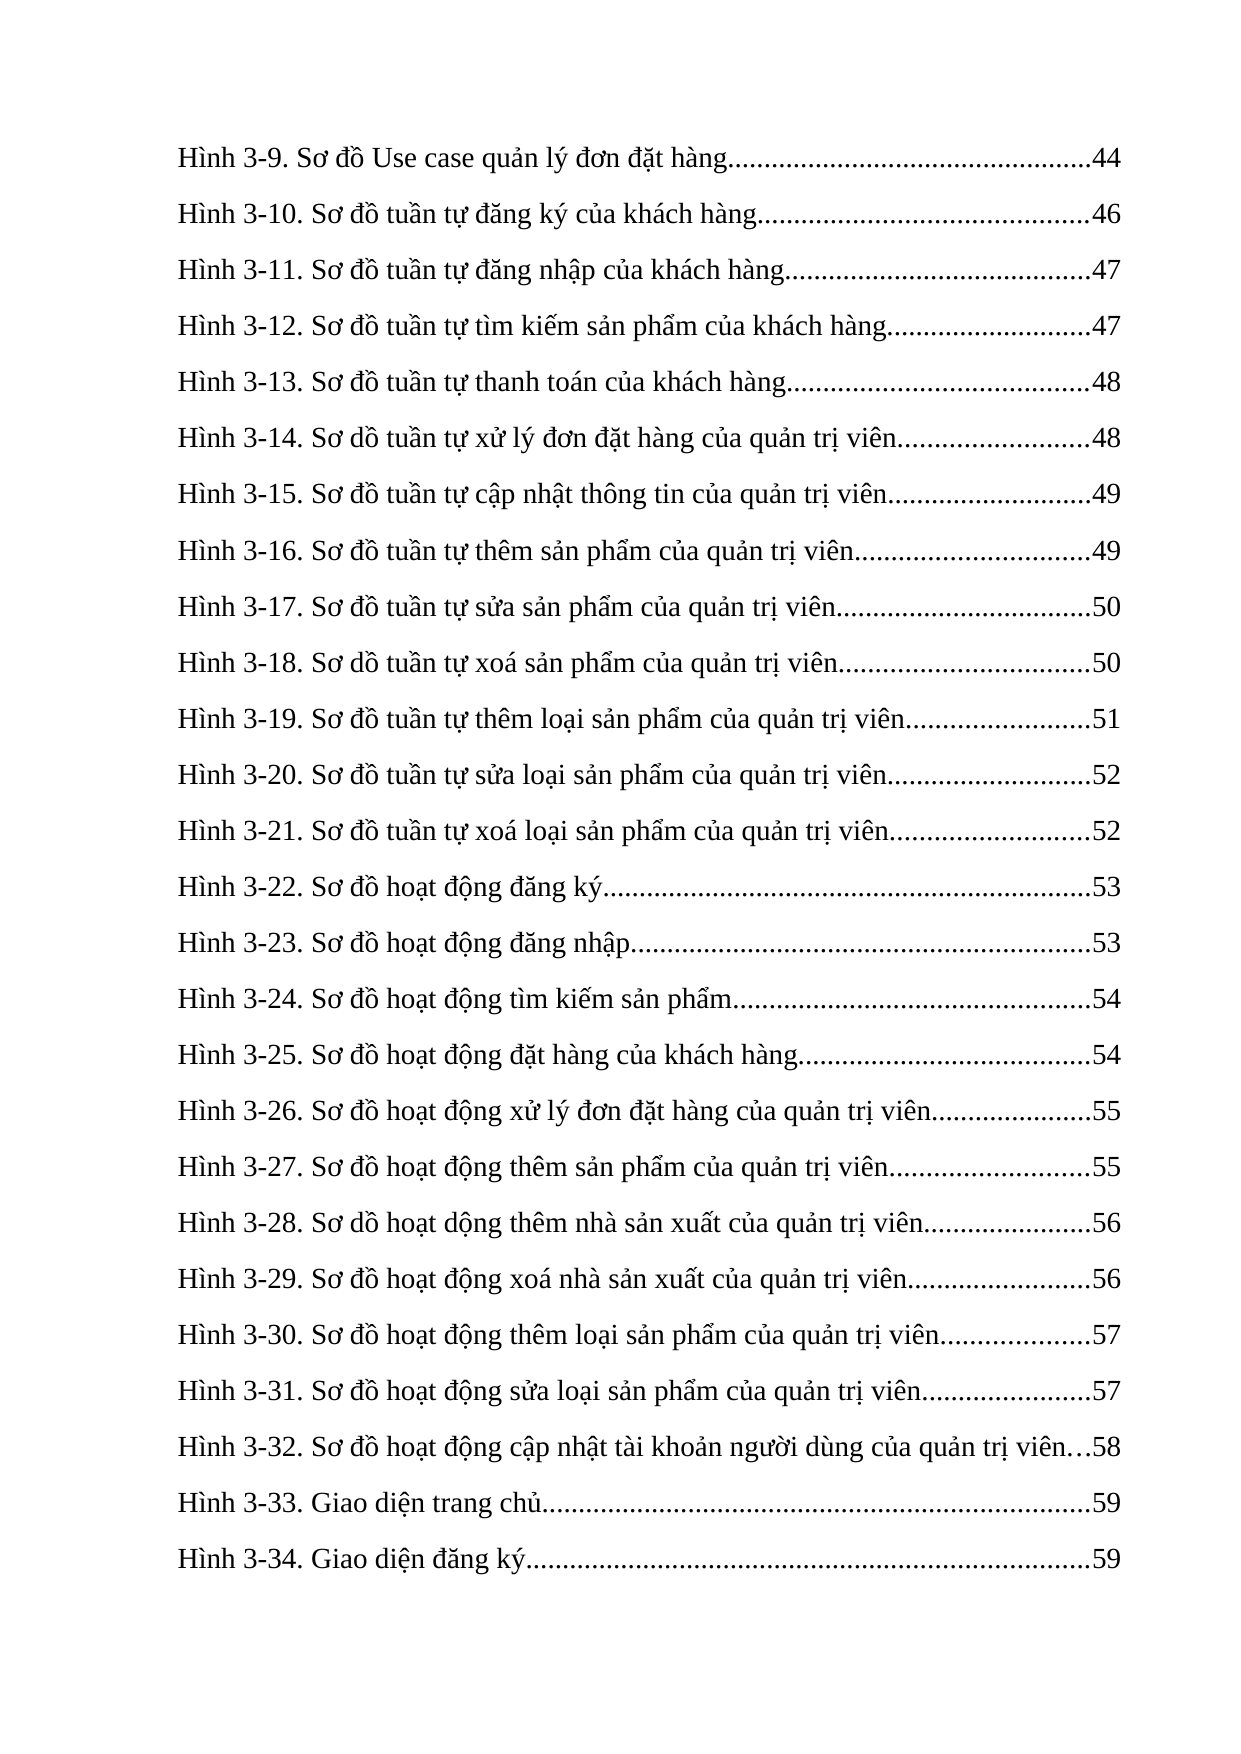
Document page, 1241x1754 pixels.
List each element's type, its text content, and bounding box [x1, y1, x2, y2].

text Hình 3-10. Sơ đồ tuần tự đăng ký của khách hàng 46 [177, 196, 1122, 230]
text Hình 3-28. Sơ dồ hoạt dộng thêm nhà sản xuất của quản trị viên 56 [177, 1205, 1122, 1239]
text Hình 3-29. Sơ đồ hoạt động xoá nhà sản xuất của quản trị viên 56 [177, 1261, 1122, 1295]
text Hình 3-20. Sơ đồ tuần tự sửa loại sản phẩm của quản trị viên 52 [177, 757, 1122, 790]
text Hình 3-30. Sơ đồ hoạt động thêm loại sản phẩm của quản trị viên 57 [177, 1317, 1122, 1351]
text Hình 3-17. Sơ đồ tuần tự sửa sản phẩm của quản trị viên 50 [177, 589, 1122, 622]
text Hình 3-15. Sơ đồ tuần tự cập nhật thông tin của quản trị viên 49 [177, 477, 1122, 510]
text Hình 3-33. Giao diện trang chủ 59 [177, 1485, 1122, 1519]
text Hình 3-18. Sơ dồ tuần tự xoá sản phẩm của quản trị viên 50 [177, 645, 1122, 678]
text Hình 3-26. Sơ đồ hoạt động xử lý đơn đặt hàng của quản trị viên 55 [177, 1093, 1122, 1127]
text Hình 3-21. Sơ đồ tuần tự xoá loại sản phẩm của quản trị viên 52 [177, 813, 1122, 846]
text Hình 3-25. Sơ đồ hoạt động đặt hàng của khách hàng 54 [177, 1037, 1122, 1071]
text Hình 3-34. Giao diện đăng ký 59 [177, 1541, 1122, 1575]
text Hình 3-32. Sơ đồ hoạt động cập nhật tài khoản người dùng của quản trị viên 58 [177, 1429, 1122, 1463]
text Hình 3-12. Sơ đồ tuần tự tìm kiếm sản phẩm của khách hàng 47 [177, 308, 1122, 342]
text Hình 3-16. Sơ đồ tuần tự thêm sản phẩm của quản trị viên 49 [177, 533, 1122, 566]
text Hình 3-31. Sơ đồ hoạt động sửa loại sản phẩm của quản trị viên 57 [177, 1373, 1122, 1407]
text Hình 3-11. Sơ đồ tuần tự đăng nhập của khách hàng 47 [177, 252, 1122, 286]
text Hình 3-19. Sơ đồ tuần tự thêm loại sản phẩm của quản trị viên 51 [177, 701, 1122, 734]
text Hình 3-9. Sơ đồ Use case quản lý đơn đặt hàng 44 [177, 140, 1122, 174]
text Hình 3-23. Sơ đồ hoạt động đăng nhập 53 [177, 925, 1122, 958]
text Hình 3-22. Sơ đồ hoạt động đăng ký 53 [177, 869, 1122, 902]
text Hình 3-13. Sơ đồ tuần tự thanh toán của khách hàng 48 [177, 364, 1122, 398]
text Hình 3-14. Sơ dồ tuần tự xử lý đơn đặt hàng của quản trị viên 48 [177, 421, 1122, 454]
text Hình 3-27. Sơ đồ hoạt động thêm sản phẩm của quản trị viên 55 [177, 1149, 1122, 1183]
text Hình 3-24. Sơ đồ hoạt động tìm kiếm sản phẩm 54 [177, 981, 1122, 1014]
